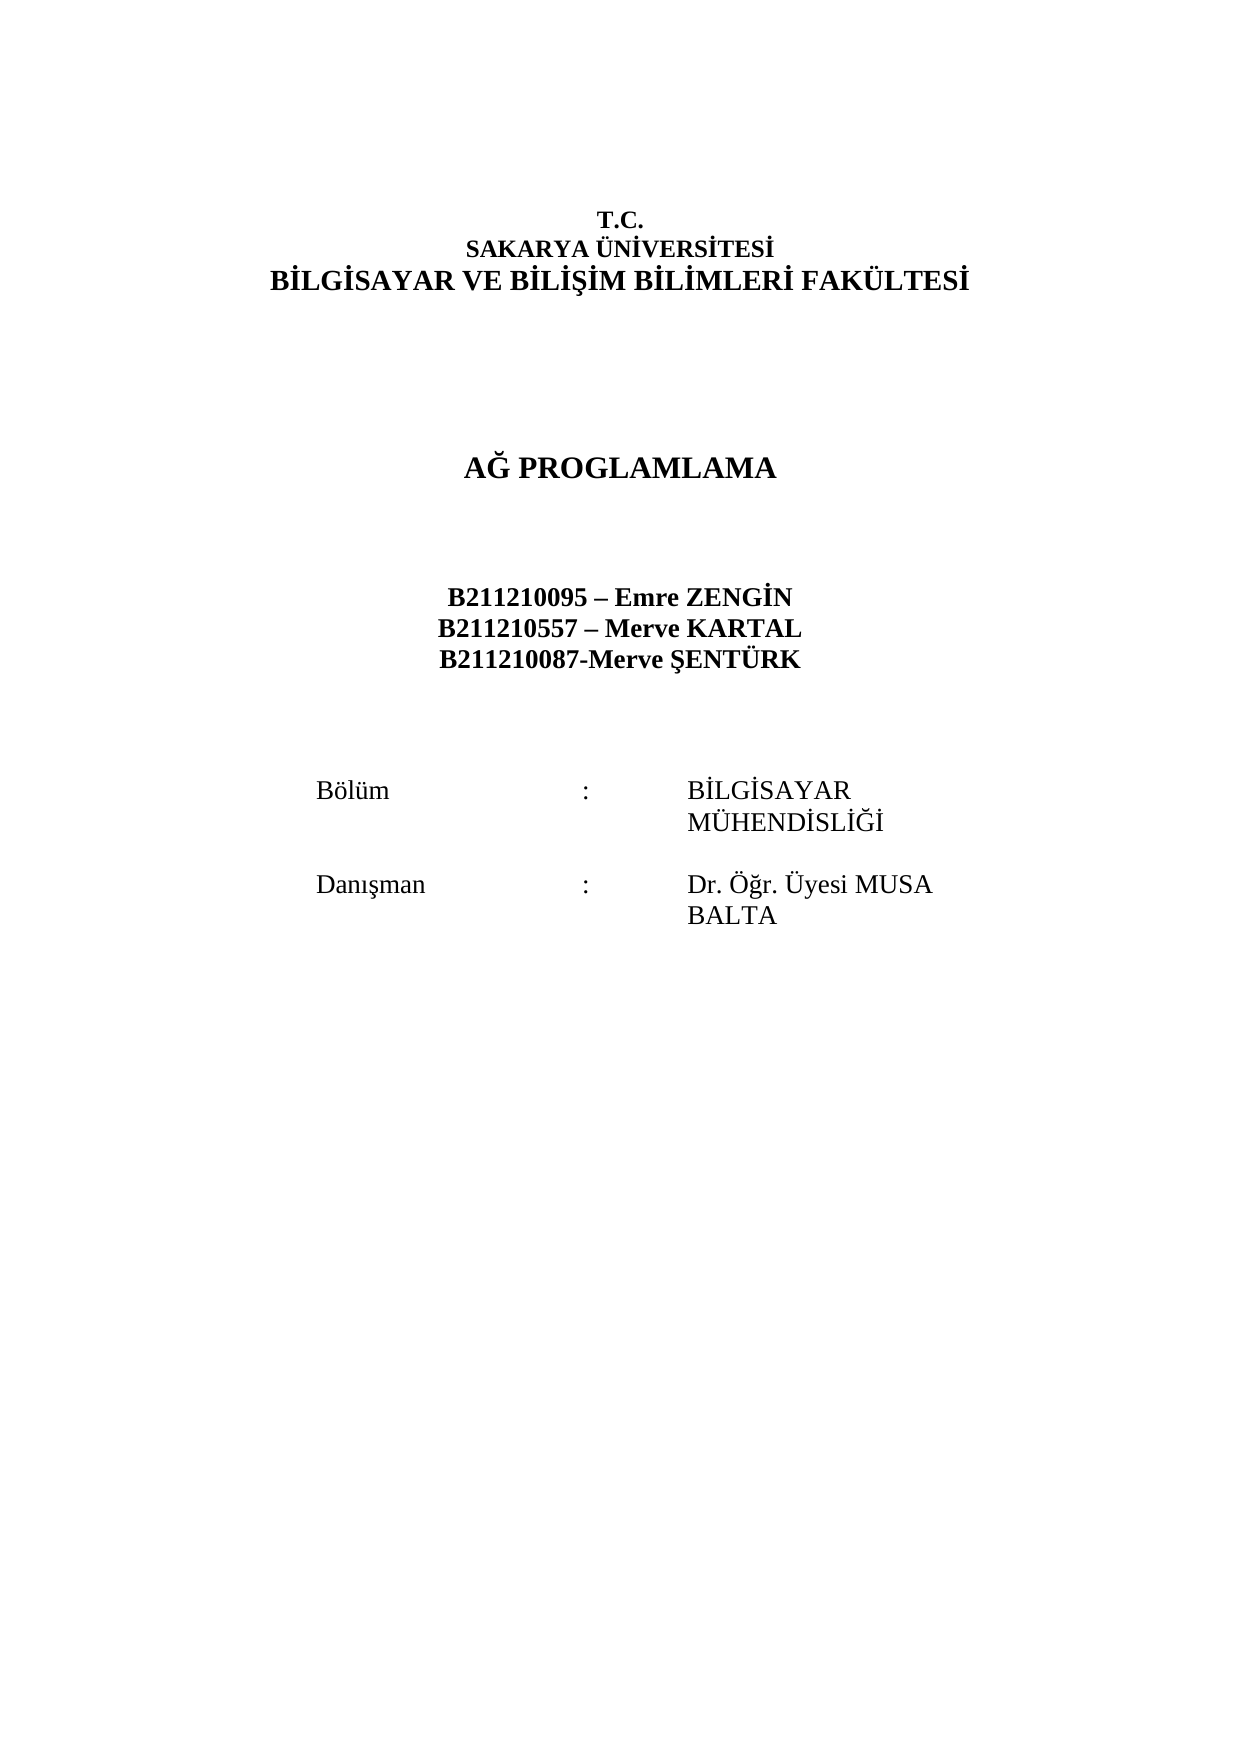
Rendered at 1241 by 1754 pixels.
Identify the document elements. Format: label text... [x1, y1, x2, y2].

table_header : : [496, 681, 601, 961]
text T.C. [148, 205, 1093, 234]
text BİLGİSAYAR VE BİLİŞİM BİLİMLERİ FAKÜLTESİ [148, 263, 1093, 296]
text AĞ PROGLAMLAMA [148, 449, 1093, 485]
text SAKARYA ÜNİVERSİTESİ [148, 234, 1093, 263]
text B211210557 – Merve KARTAL [148, 612, 1093, 643]
table_header BİLGİSAYAR MÜHENDİSLİĞİ Dr. Öğr. Üyesi MUSA BALTA [601, 681, 1011, 961]
text B211210095 – Emre ZENGİN [148, 581, 1093, 612]
text B211210087-Merve ŞENTÜRK [148, 643, 1093, 674]
table_header Bölüm Danışman [230, 681, 496, 961]
